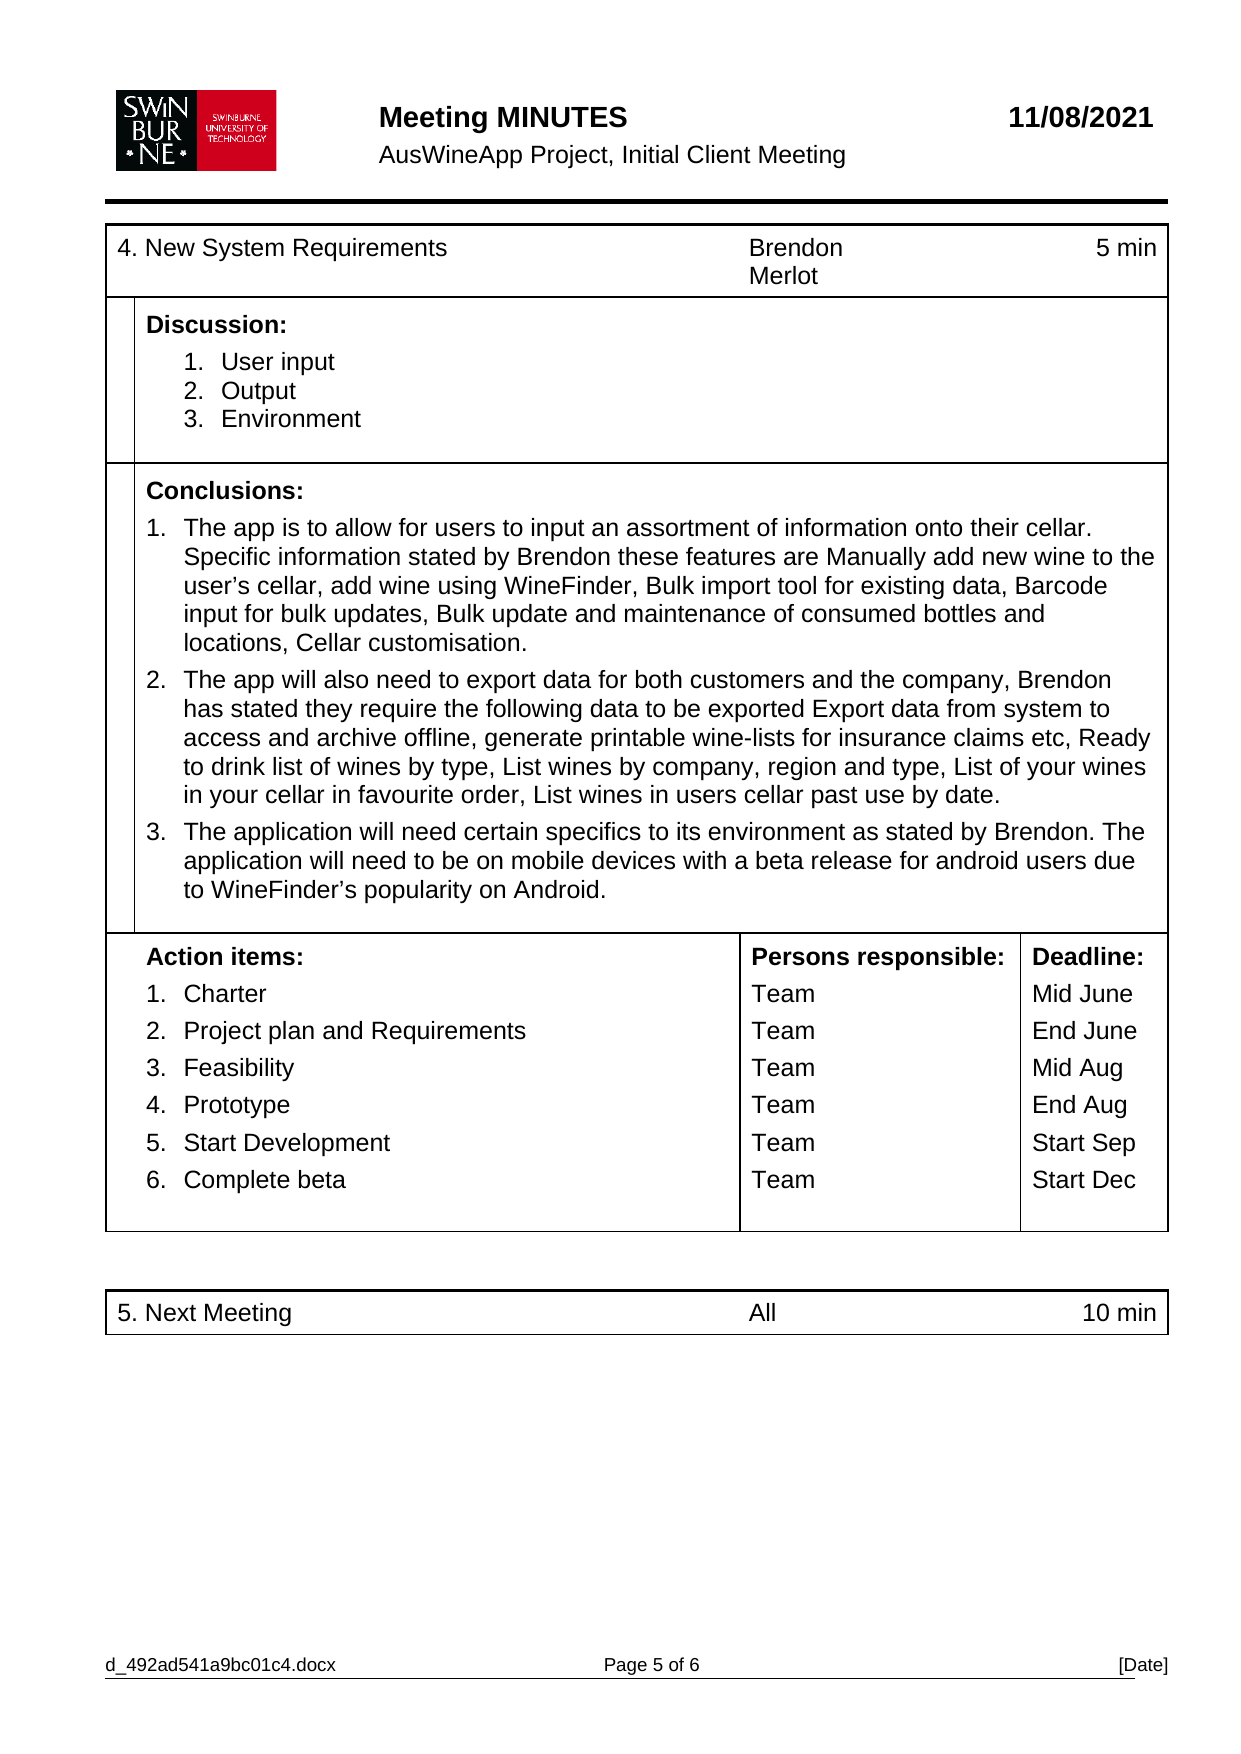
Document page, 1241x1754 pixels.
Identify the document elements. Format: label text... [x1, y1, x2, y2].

table_cell [107, 298, 134, 462]
table_header 5 min [921, 226, 1167, 296]
table_header All [737, 1292, 921, 1333]
table_header 4. New System Requirements [107, 226, 737, 296]
table_cell [107, 464, 134, 932]
table_header 10 min [921, 1292, 1167, 1333]
table_cell Discussion: User input Output Environment [135, 298, 1167, 462]
table_cell Deadline: Mid June End June Mid Aug End Aug Start Sep Start Dec [1021, 934, 1167, 1231]
table_header 5. Next Meeting [107, 1292, 737, 1333]
table_cell Action items: Charter Project plan and Requirements Feasibility Prototype Start Development Complete beta [135, 934, 739, 1231]
table_header Brendon Merlot [737, 226, 921, 296]
table_cell Conclusions: The app is to allow for users to input an assortment of information onto their cellar. Specific information stated by Brendon these features are Manually add new wine to the user’s cellar, add wine using WineFinder, Bulk import tool for existing data, Barcode input for bulk updates, Bulk update and maintenance of consumed bottles and locations, Cellar customisation. The app will also need to export data for both customers and the company, Brendon has stated they require the following data to be exported Export data from system to access and archive offline, generate printable wine-lists for insurance claims etc, Ready to drink list of wines by type, List wines by company, region and type, List of your wines in your cellar in favourite order, List wines in users cellar past use by date. The application will need certain specifics to its environment as stated by Brendon. The application will need to be on mobile devices with a beta release for android users due to WineFinder’s popularity on Android. [135, 464, 1167, 932]
table_cell Persons responsible: Team Team Team Team Team Team [741, 934, 1020, 1231]
table_cell [107, 934, 134, 1231]
picture [116, 90, 277, 171]
